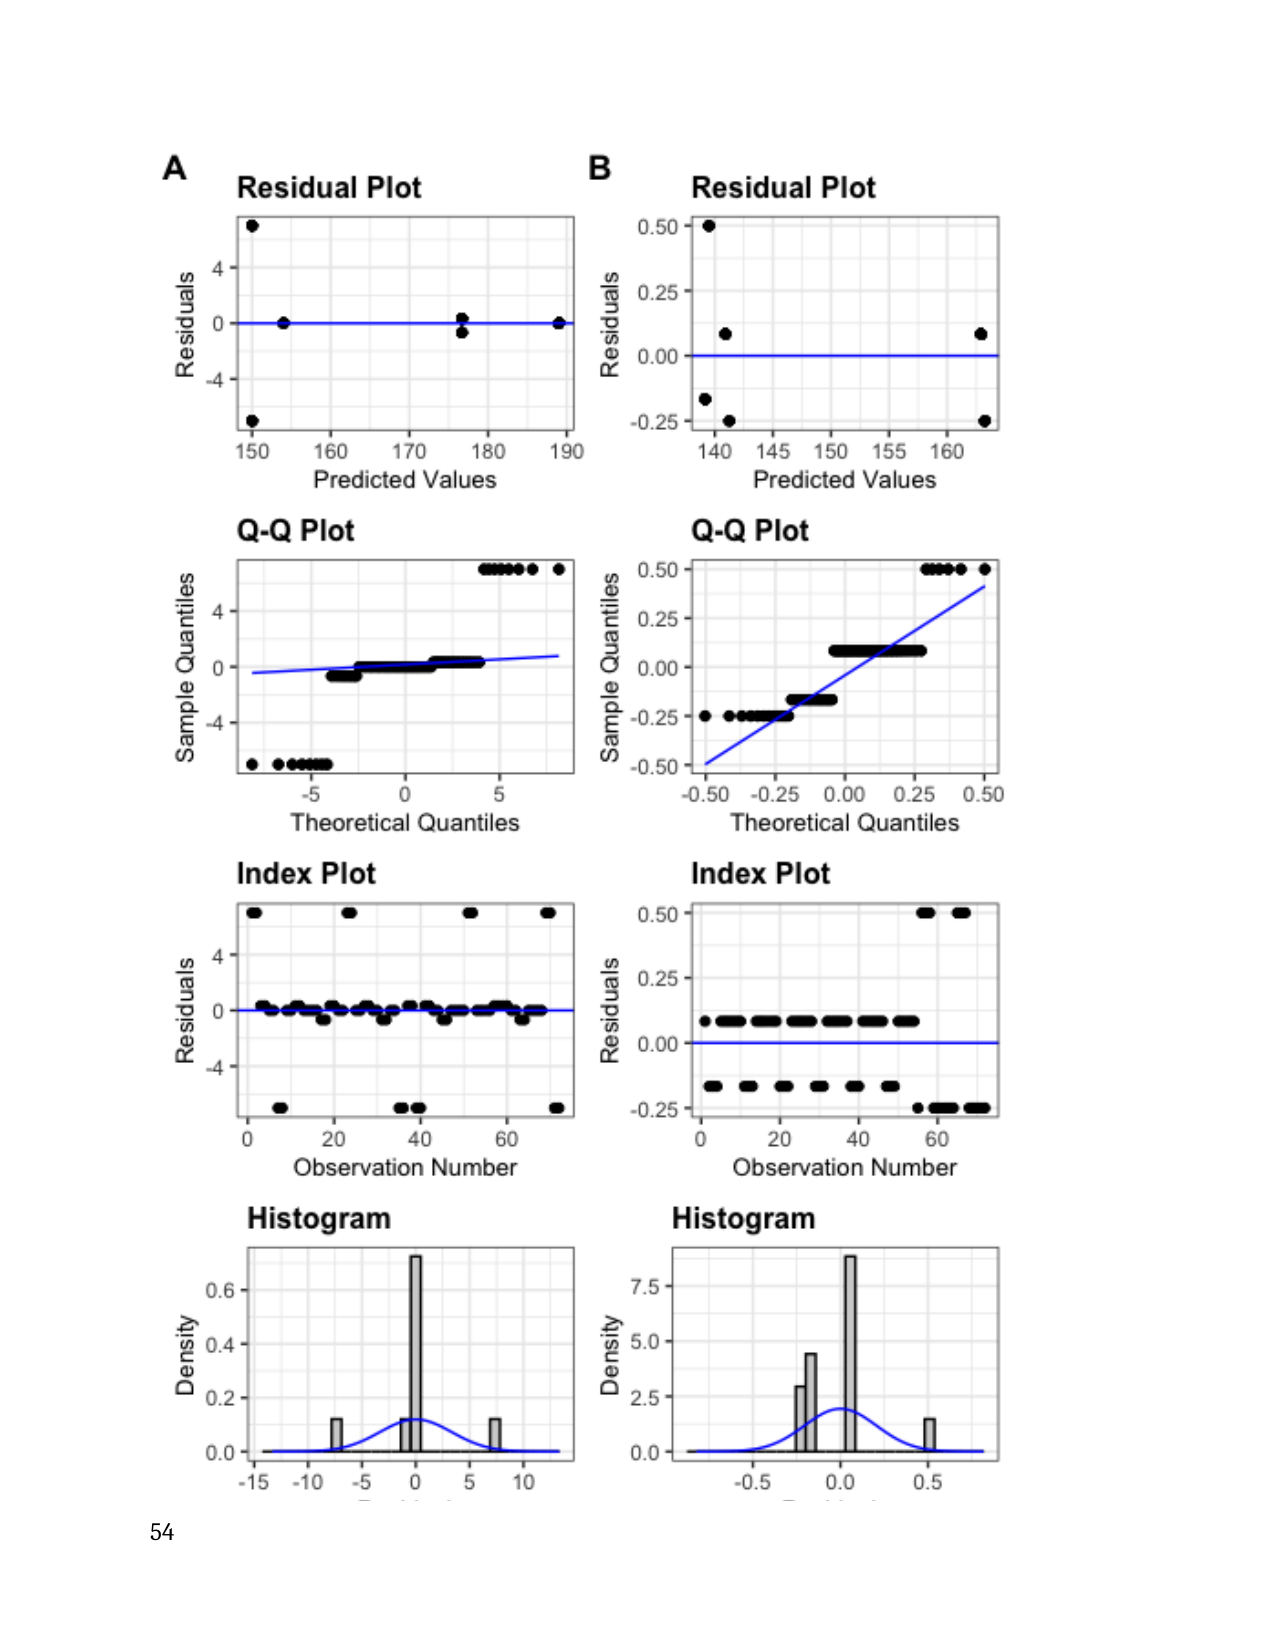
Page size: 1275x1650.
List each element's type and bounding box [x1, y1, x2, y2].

picture [150, 150, 1025, 1501]
